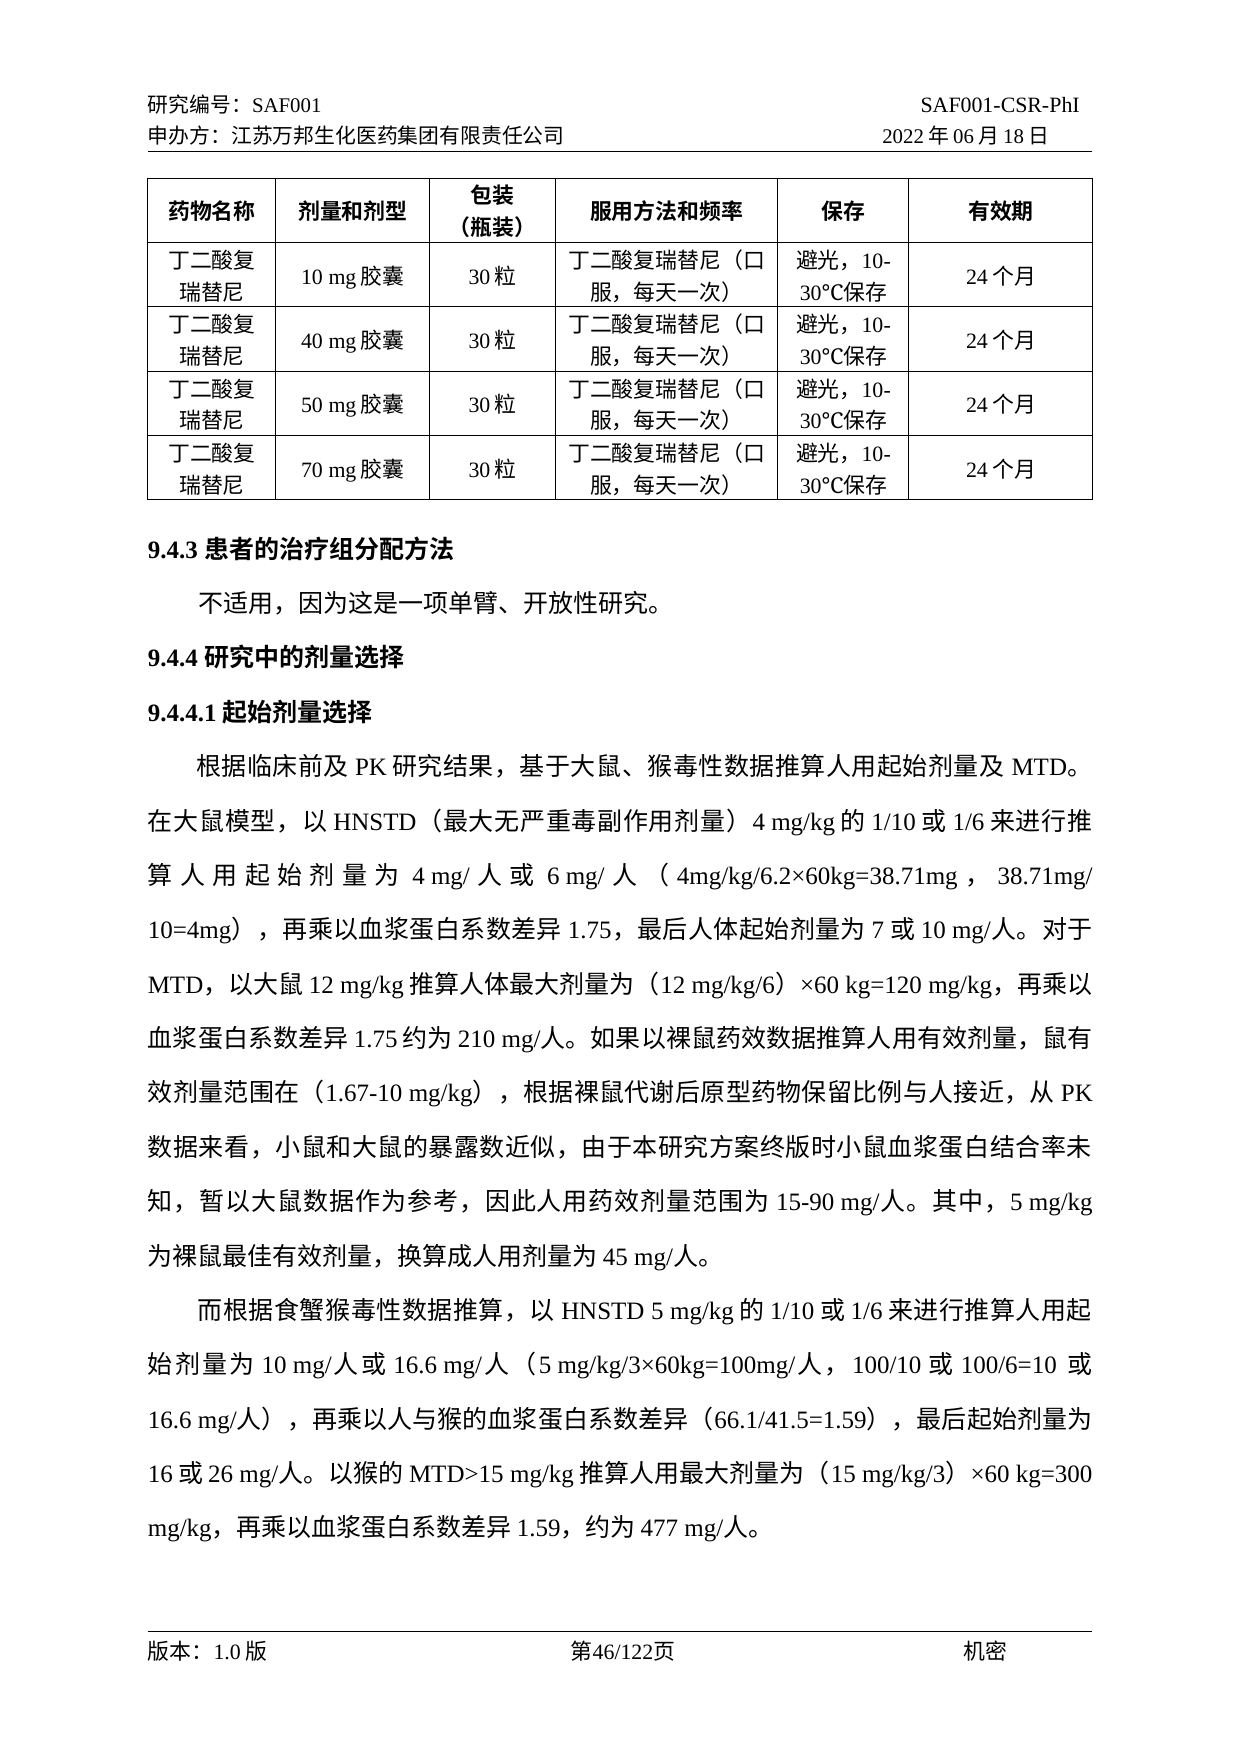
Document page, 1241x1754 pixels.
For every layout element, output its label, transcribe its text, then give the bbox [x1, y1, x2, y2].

table_cell 避光，10-30℃保存 [778, 436, 908, 499]
table_cell 丁二酸复瑞替尼（口服，每天一次） [556, 436, 777, 499]
table_cell 24个月 [909, 243, 1092, 306]
table_cell 丁二酸复瑞替尼 [148, 372, 275, 435]
text 根据临床前及PK研究结果，基于大鼠、猴毒性数据推算人用起始剂量及MTD。在大鼠模型，以HNSTD（最大无严重毒副作用剂量）4 mg/kg的1/10或1/6来进行推算人用起始剂量为4 mg/人或6 mg/人（4mg/kg/6.2×60kg=38.71mg，38.71mg/10=4mg），再乘以血浆蛋白系数差异1.75，最后人体起始剂量为7 或10 mg/人。对于MTD，以大鼠12 mg/kg推算人体最大剂量为（12 mg/kg/6）×60 kg=120 mg/kg，再乘以血浆蛋白系数差异1.75约为210 mg/人。如果以裸鼠药效数据推算人用有效剂量，鼠有效剂量范围在（1.67-10 mg/kg），根据裸鼠代谢后原型药物保留比例与人接近，从PK数据来看，小鼠和大鼠的暴露数近似，由于本研究方案终版时小鼠血浆蛋白结合率未知，暂以大鼠数据作为参考，因此人用药效剂量范围为15-90 mg/人。其中，5 mg/kg为裸鼠最佳有效剂量，换算成人用剂量为45 mg/人。 [148, 747, 1092, 1272]
table_cell 30粒 [430, 436, 555, 499]
table_cell 丁二酸复瑞替尼（口服，每天一次） [556, 372, 777, 435]
table_cell 丁二酸复瑞替尼（口服，每天一次） [556, 243, 777, 306]
table_cell 丁二酸复瑞替尼 [148, 243, 275, 306]
table_header 服用方法和频率 [556, 179, 777, 242]
table_cell 24个月 [909, 436, 1092, 499]
table_header 包装 （瓶装） [430, 179, 555, 242]
table_cell 避光，10-30℃保存 [778, 243, 908, 306]
table_cell 70 mg胶囊 [276, 436, 429, 499]
table_cell 30粒 [430, 307, 555, 371]
text 不适用，因为这是一项单臂、开放性研究。 [148, 583, 1092, 620]
table_header 药物名称 [148, 179, 275, 242]
table_cell 丁二酸复瑞替尼 [148, 436, 275, 499]
table_cell 10 mg胶囊 [276, 243, 429, 306]
text 而根据食蟹猴毒性数据推算，以HNSTD 5 mg/kg的1/10或1/6来进行推算人用起始剂量为10 mg/人或16.6 mg/人（5 mg/kg/3×60kg=100mg/人，100/10或100/6=10 或16.6 mg/人），再乘以人与猴的血浆蛋白系数差异（66.1/41.5=1.59），最后起始剂量为16或26 mg/人。以猴的MTD>15 mg/kg推算人用最大剂量为（15 mg/kg/3）×60 kg=300mg/kg，再乘以血浆蛋白系数差异1.59，约为477 mg/人。 [148, 1290, 1092, 1544]
text 9.4.4.1 起始剂量选择 [148, 692, 1092, 728]
list 9.4.3 患者的治疗组分配方法 [148, 529, 1092, 565]
list 9.4.4 研究中的剂量选择 [148, 638, 1092, 674]
table_cell 24个月 [909, 307, 1092, 371]
table_cell 24个月 [909, 372, 1092, 435]
table_cell 避光，10-30℃保存 [778, 372, 908, 435]
table_header 剂量和剂型 [276, 179, 429, 242]
table_cell 丁二酸复瑞替尼（口服，每天一次） [556, 307, 777, 371]
table_cell 40 mg胶囊 [276, 307, 429, 371]
table_cell 30粒 [430, 372, 555, 435]
table_header 保存 [778, 179, 908, 242]
table_cell 30粒 [430, 243, 555, 306]
table_cell 50 mg胶囊 [276, 372, 429, 435]
table_cell 丁二酸复瑞替尼 [148, 307, 275, 371]
table_cell 避光，10-30℃保存 [778, 307, 908, 371]
table_header 有效期 [909, 179, 1092, 242]
